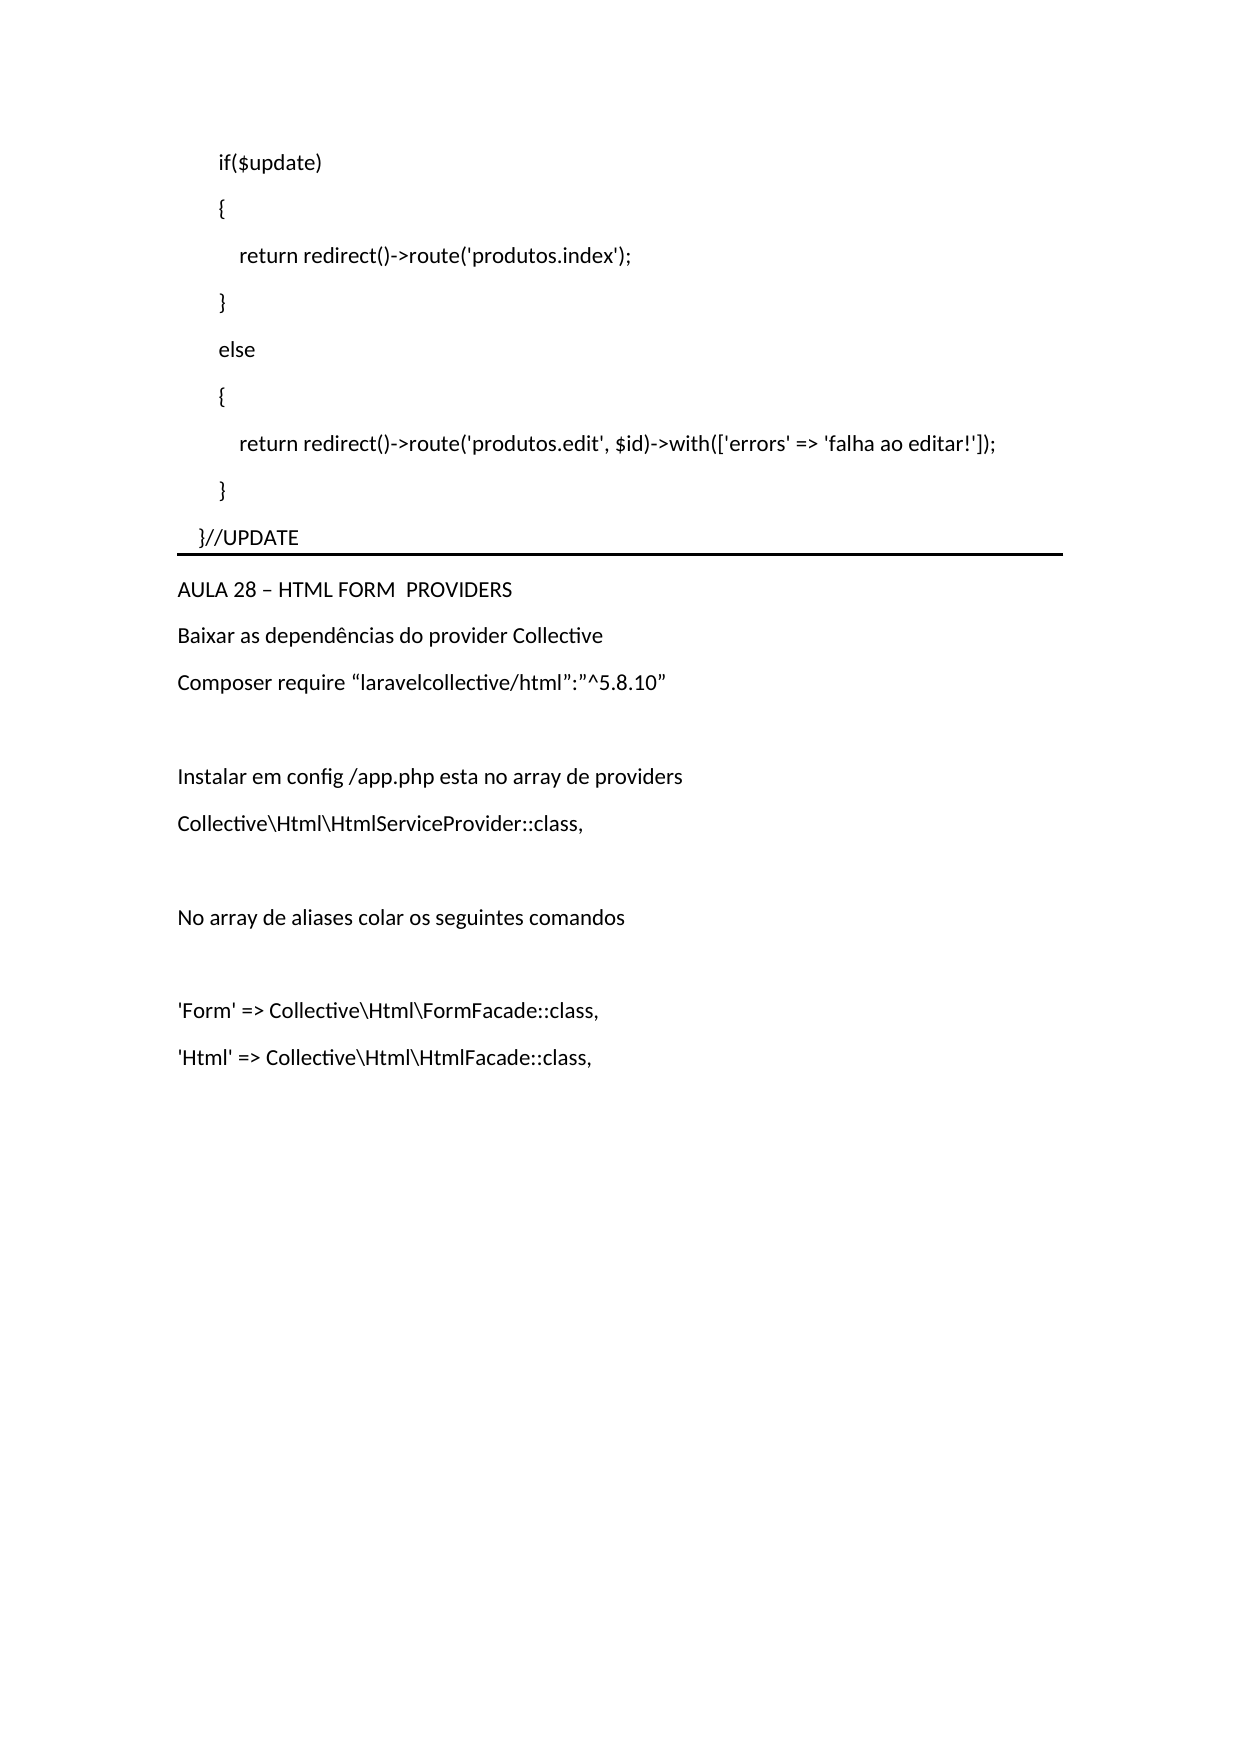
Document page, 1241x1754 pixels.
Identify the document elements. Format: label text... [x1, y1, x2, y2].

text } [177, 288, 1063, 316]
text Instalar em config /app.php esta no array de providers [177, 762, 1063, 790]
text Collective\Html\HtmlServiceProvider::class, [177, 809, 1063, 837]
text { [177, 382, 1063, 410]
text if($update) [177, 148, 1063, 176]
text { [177, 194, 1063, 222]
text else [177, 335, 1063, 363]
text No array de aliases colar os seguintes comandos [177, 903, 1063, 931]
text } [177, 476, 1063, 504]
text Baixar as dependências do provider Collective [177, 622, 1063, 649]
text 'Html' => Collective\Html\HtmlFacade::class, [177, 1043, 1063, 1071]
text Composer require “laravelcollective/html”:”^5.8.10” [177, 668, 1063, 696]
text return redirect()->route('produtos.edit', $id)->with(['errors' => 'falha ao editar!']); [177, 429, 1063, 457]
text return redirect()->route('produtos.index'); [177, 241, 1063, 269]
text 'Form' => Collective\Html\FormFacade::class, [177, 997, 1063, 1024]
text }//UPDATE [177, 523, 1063, 553]
text AULA 28 – HTML FORM PROVIDERS [177, 575, 1063, 603]
